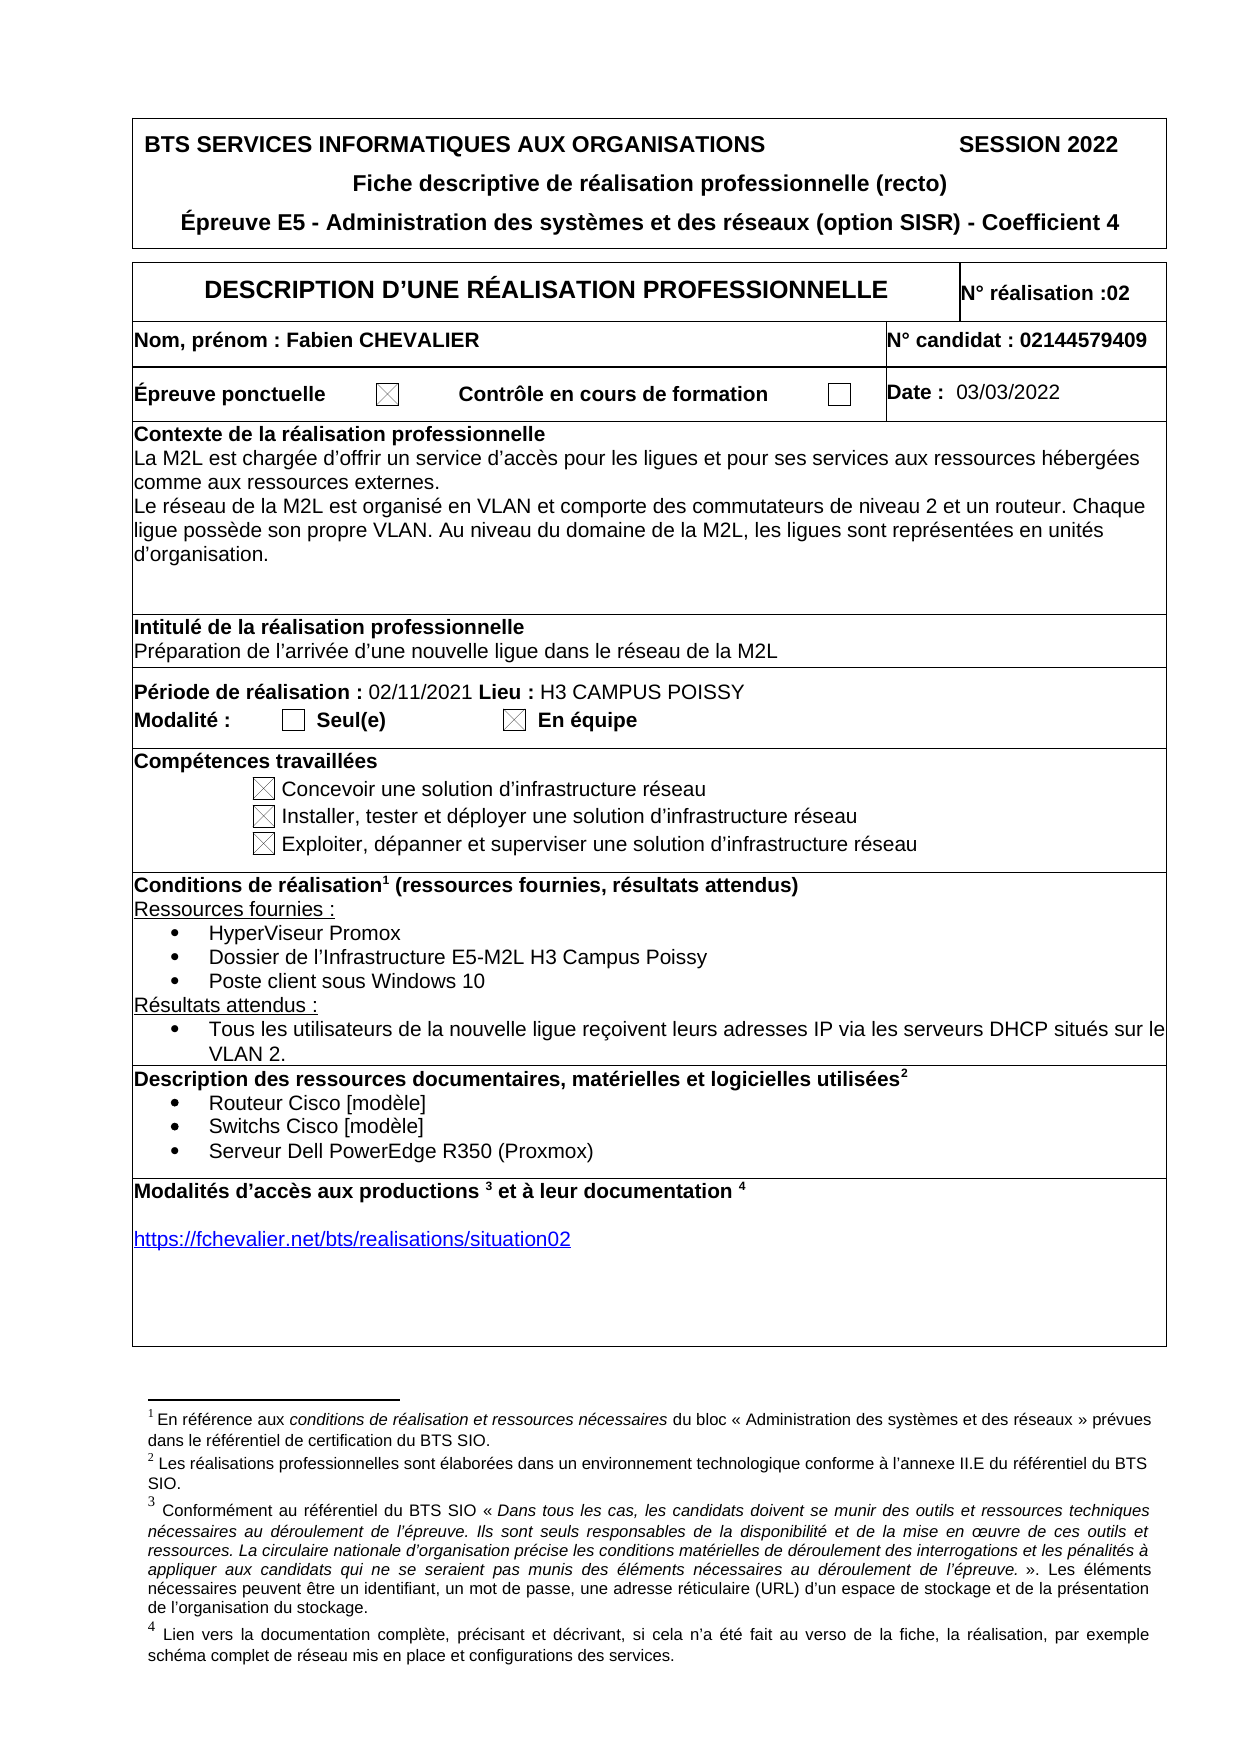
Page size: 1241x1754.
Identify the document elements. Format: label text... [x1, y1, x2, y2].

table_cell Contexte de la réalisation professionnelle La M2L est chargée d’offrir un service d’accès pour les ligues et pour ses services aux ressources hébergées comme aux ressources externes. Le réseau de la M2L est organisé en VLAN et comporte des commutateurs de niveau 2 et un routeur. Chaque ligue possède son propre VLAN. Au niveau du domaine de la M2L, les ligues sont représentées en unités d’organisation. [133, 422, 1166, 613]
table_cell Période de réalisation : 02/11/2021 Lieu : H3 CAMPUS POISSY Modalité : Seul(e) En équipe [133, 668, 1166, 748]
table_header DESCRIPTION D’UNE RÉALISATION PROFESSIONNELLE [133, 263, 959, 321]
table_cell Modalités d’accès aux productions et à leur documentation https://fchevalier.net/bts/realisations/situation02 [133, 1179, 1166, 1346]
table_cell Épreuve ponctuelle [133, 368, 458, 421]
table_cell Conditions de réalisation (ressources fournies, résultats attendus) Ressources fournies : HyperViseur Promox Dossier de l’Infrastructure E5-M2L H3 Campus Poissy Poste client sous Windows 10 Résultats attendus : Tous les utilisateurs de la nouvelle ligue reçoivent leurs adresses IP via les serveurs DHCP situés sur le VLAN 2. [133, 873, 1166, 1065]
table_header N° réalisation :02 [961, 263, 1166, 321]
table_cell Contrôle en cours de formation [458, 368, 886, 421]
table_cell Description des ressources documentaires, matérielles et logicielles utilisées Routeur Cisco [modèle] Switchs Cisco [modèle] Serveur Dell PowerEdge R350 (Proxmox) [133, 1066, 1166, 1177]
table_cell Intitulé de la réalisation professionnelle Préparation de l’arrivée d’une nouvelle ligue dans le réseau de la M2L [133, 615, 1166, 667]
table_cell N° candidat : 02144579409 [887, 322, 1166, 366]
table_cell Compétences travaillées Concevoir une solution d’infrastructure réseau Installer, tester et déployer une solution d’infrastructure réseau Exploiter, dépanner et superviser une solution d’infrastructure réseau [133, 749, 1166, 872]
table_cell Nom, prénom : Fabien CHEVALIER [133, 322, 886, 366]
table_cell Date : 03/03/2022 [887, 368, 1166, 421]
table_header BTS Services informatiques aux organisations SESSION 2022 Fiche descriptive de réalisation professionnelle (recto) Épreuve E5 - Administration des systèmes et des réseaux (option SISR) - Coefficient 4 [133, 119, 1166, 247]
